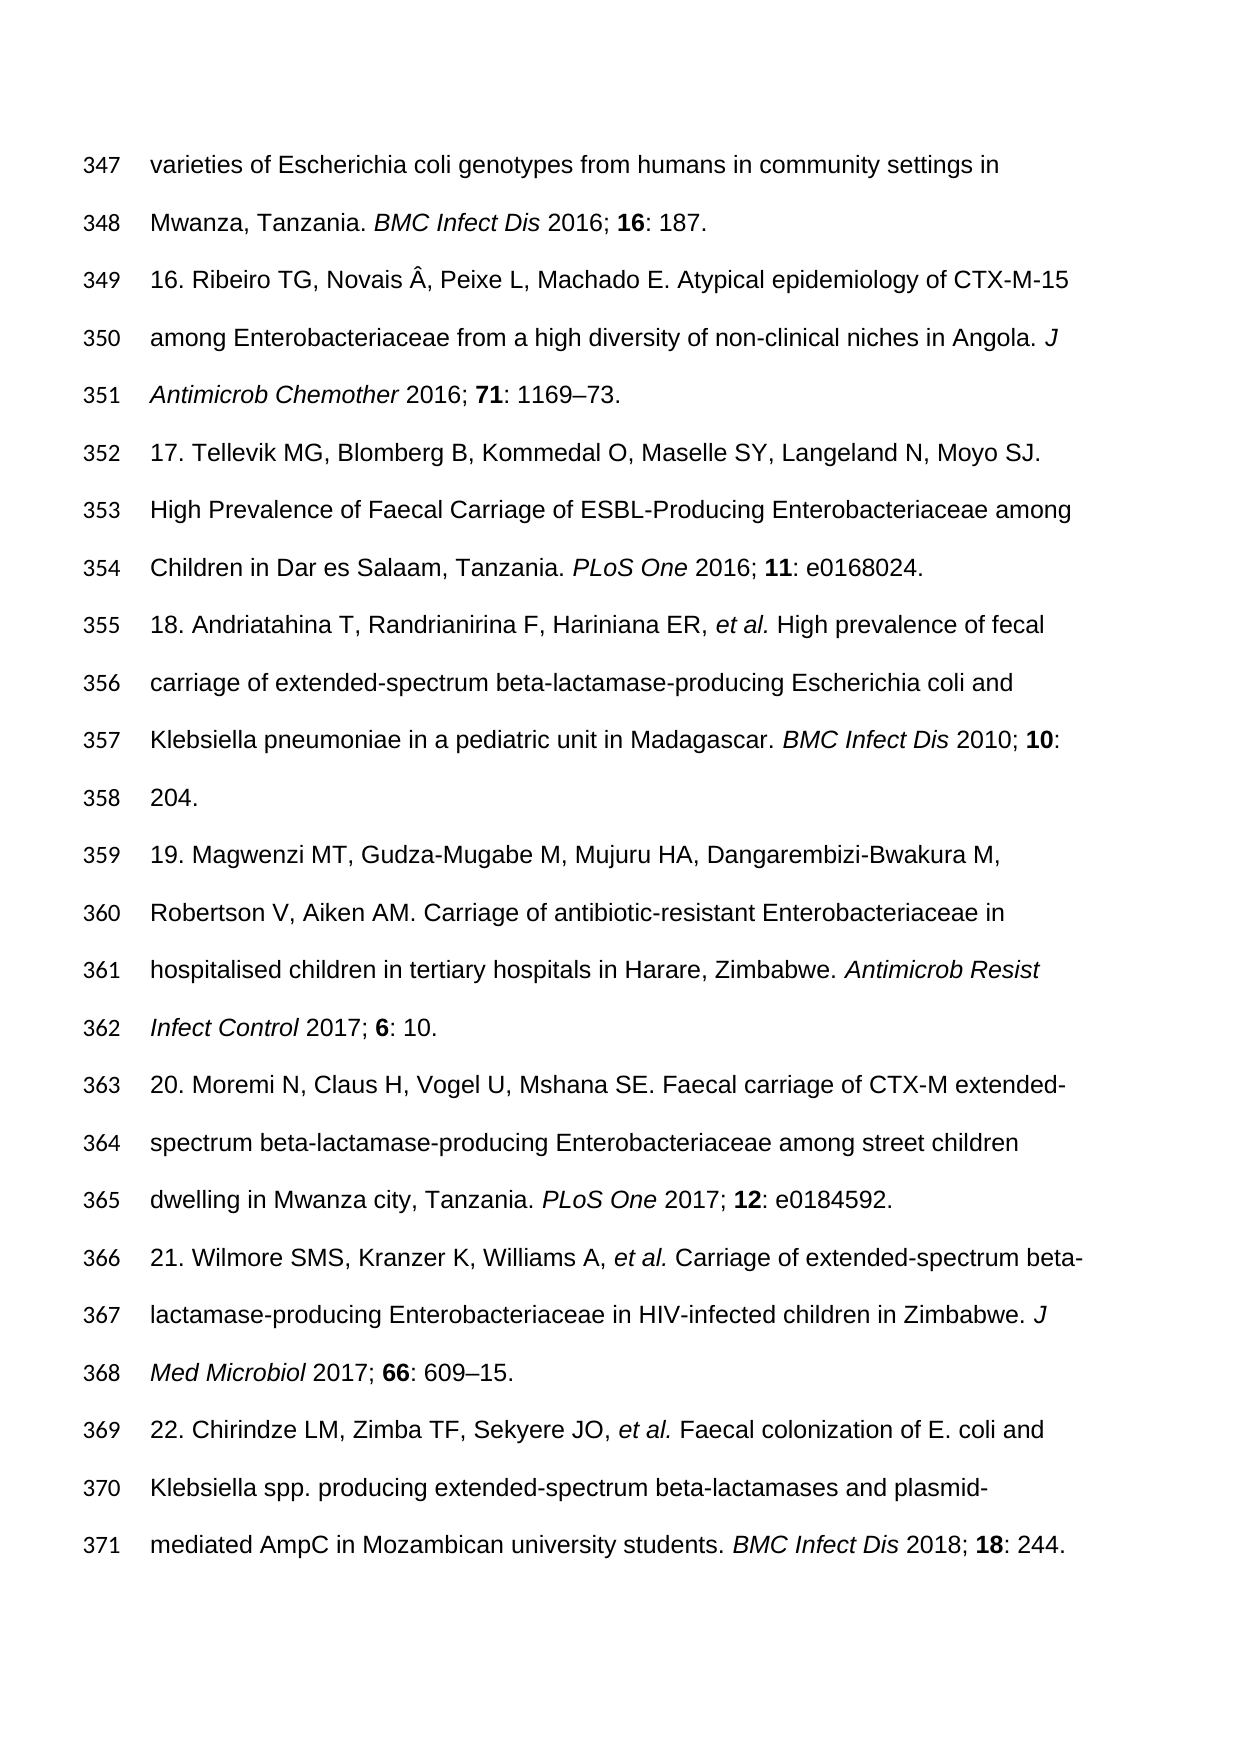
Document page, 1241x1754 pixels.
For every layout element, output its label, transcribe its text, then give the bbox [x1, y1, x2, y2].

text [150, 150, 1090, 236]
text 21. Wilmore SMS, Kranzer K, Williams A, et al. Carriage of extended-spectrum beta-lactamase-producing Enterobacteriaceae in HIV-infected children in Zimbabwe. J Med Microbiol 2017; 66: 609–15. [150, 1242, 1090, 1386]
text 18. Andriatahina T, Randrianirina F, Hariniana ER, et al. High prevalence of fecal carriage of extended-spectrum beta-lactamase-producing Escherichia coli and Klebsiella pneumoniae in a pediatric unit in Madagascar. BMC Infect Dis 2010; 10: 204. [150, 610, 1090, 811]
text 19. Magwenzi MT, Gudza-Mugabe M, Mujuru HA, Dangarembizi-Bwakura M, Robertson V, Aiken AM. Carriage of antibiotic-resistant Enterobacteriaceae in hospitalised children in tertiary hospitals in Harare, Zimbabwe. Antimicrob Resist Infect Control 2017; 6: 10. [150, 840, 1090, 1041]
text 17. Tellevik MG, Blomberg B, Kommedal O, Maselle SY, Langeland N, Moyo SJ. High Prevalence of Faecal Carriage of ESBL-Producing Enterobacteriaceae among Children in Dar es Salaam, Tanzania. PLoS One 2016; 11: e0168024. [150, 437, 1090, 581]
text 20. Moremi N, Claus H, Vogel U, Mshana SE. Faecal carriage of CTX-M extended-spectrum beta-lactamase-producing Enterobacteriaceae among street children dwelling in Mwanza city, Tanzania. PLoS One 2017; 12: e0184592. [150, 1070, 1090, 1214]
text 16. Ribeiro TG, Novais Â, Peixe L, Machado E. Atypical epidemiology of CTX-M-15 among Enterobacteriaceae from a high diversity of non-clinical niches in Angola. J Antimicrob Chemother 2016; 71: 1169–73. [150, 265, 1090, 409]
text 22. Chirindze LM, Zimba TF, Sekyere JO, et al. Faecal colonization of E. coli and Klebsiella spp. producing extended-spectrum beta-lactamases and plasmid-mediated AmpC in Mozambican university students. BMC Infect Dis 2018; 18: 244. [150, 1415, 1090, 1559]
